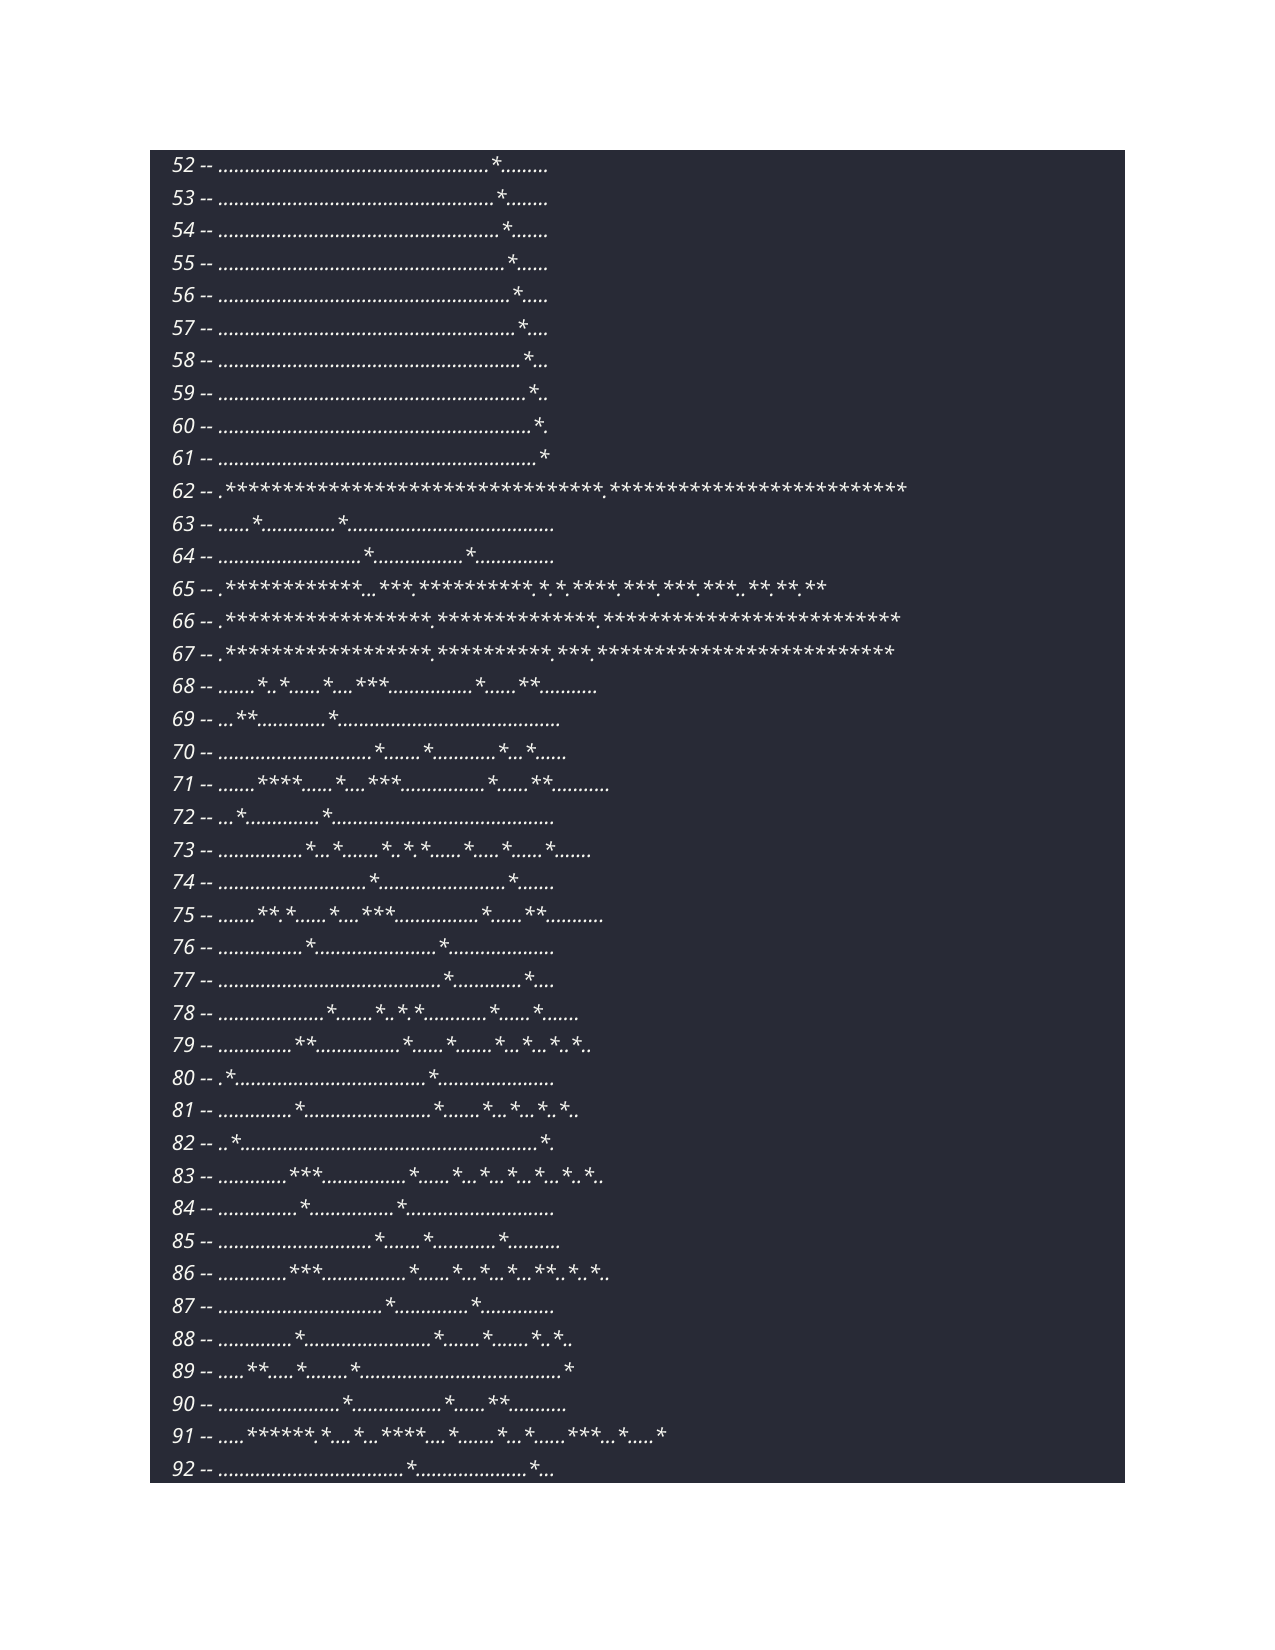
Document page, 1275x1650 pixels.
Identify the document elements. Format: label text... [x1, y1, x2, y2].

text 79 -- ..............**................*......*.......*...*...*..*.. [150, 1030, 1125, 1059]
text 75 -- .......**.*......*....***................*......**........... [150, 900, 1125, 928]
text 88 -- ..............*........................*.......*.......*..*.. [150, 1324, 1125, 1352]
text 63 -- ......*..............*....................................... [150, 509, 1125, 537]
text 73 -- ................*...*.......*..*.*......*.....*......*....... [150, 835, 1125, 863]
text 65 -- .************...***.**********.*.*.****.***.***.***..**.**.** [150, 574, 1125, 602]
text 68 -- .......*..*......*....***................*......**........... [150, 672, 1125, 700]
text 87 -- ...............................*..............*.............. [150, 1291, 1125, 1319]
text 72 -- ...*..............*.......................................... [150, 802, 1125, 831]
text 78 -- ....................*.......*..*.*............*......*....... [150, 998, 1125, 1026]
text 89 -- .....**.....*........*......................................* [150, 1356, 1125, 1385]
text 60 -- ...........................................................*. [150, 411, 1125, 439]
text 54 -- .....................................................*....... [150, 215, 1125, 244]
text 59 -- ..........................................................*.. [150, 378, 1125, 407]
text 70 -- .............................*.......*............*...*...... [150, 737, 1125, 765]
text 55 -- ......................................................*...... [150, 248, 1125, 276]
text 71 -- .......****......*....***................*......**........... [150, 769, 1125, 798]
text 58 -- .........................................................*... [150, 346, 1125, 374]
text 62 -- .*********************************.************************** [150, 476, 1125, 504]
text 80 -- .*....................................*...................... [150, 1063, 1125, 1091]
text 69 -- ...**.............*.......................................... [150, 704, 1125, 733]
text 57 -- ........................................................*.... [150, 313, 1125, 341]
text 61 -- ............................................................* [150, 443, 1125, 472]
text 64 -- ...........................*.................*............... [150, 541, 1125, 570]
text 85 -- .............................*.......*............*.......... [150, 1226, 1125, 1254]
text 52 -- ...................................................*......... [150, 150, 1125, 178]
text 77 -- ..........................................*.............*.... [150, 965, 1125, 993]
text 76 -- ................*.......................*.................... [150, 932, 1125, 961]
text 81 -- ..............*........................*.......*...*...*..*.. [150, 1096, 1125, 1124]
text 92 -- ...................................*.....................*... [150, 1454, 1125, 1483]
text 56 -- .......................................................*..... [150, 280, 1125, 309]
text 83 -- .............***................*......*...*...*...*...*..*.. [150, 1161, 1125, 1189]
text 67 -- .******************.**********.***.************************** [150, 639, 1125, 667]
text 66 -- .******************.**************.************************** [150, 606, 1125, 635]
text 74 -- ............................*........................*....... [150, 867, 1125, 896]
text 84 -- ...............*................*............................ [150, 1193, 1125, 1222]
text 86 -- .............***................*......*...*...*...**..*..*.. [150, 1258, 1125, 1287]
text 91 -- .....******.*....*...****....*.......*...*......***...*.....* [150, 1422, 1125, 1450]
text 82 -- ..*........................................................*. [150, 1128, 1125, 1157]
text 53 -- ....................................................*........ [150, 183, 1125, 211]
text 90 -- .......................*.................*......**........... [150, 1389, 1125, 1417]
